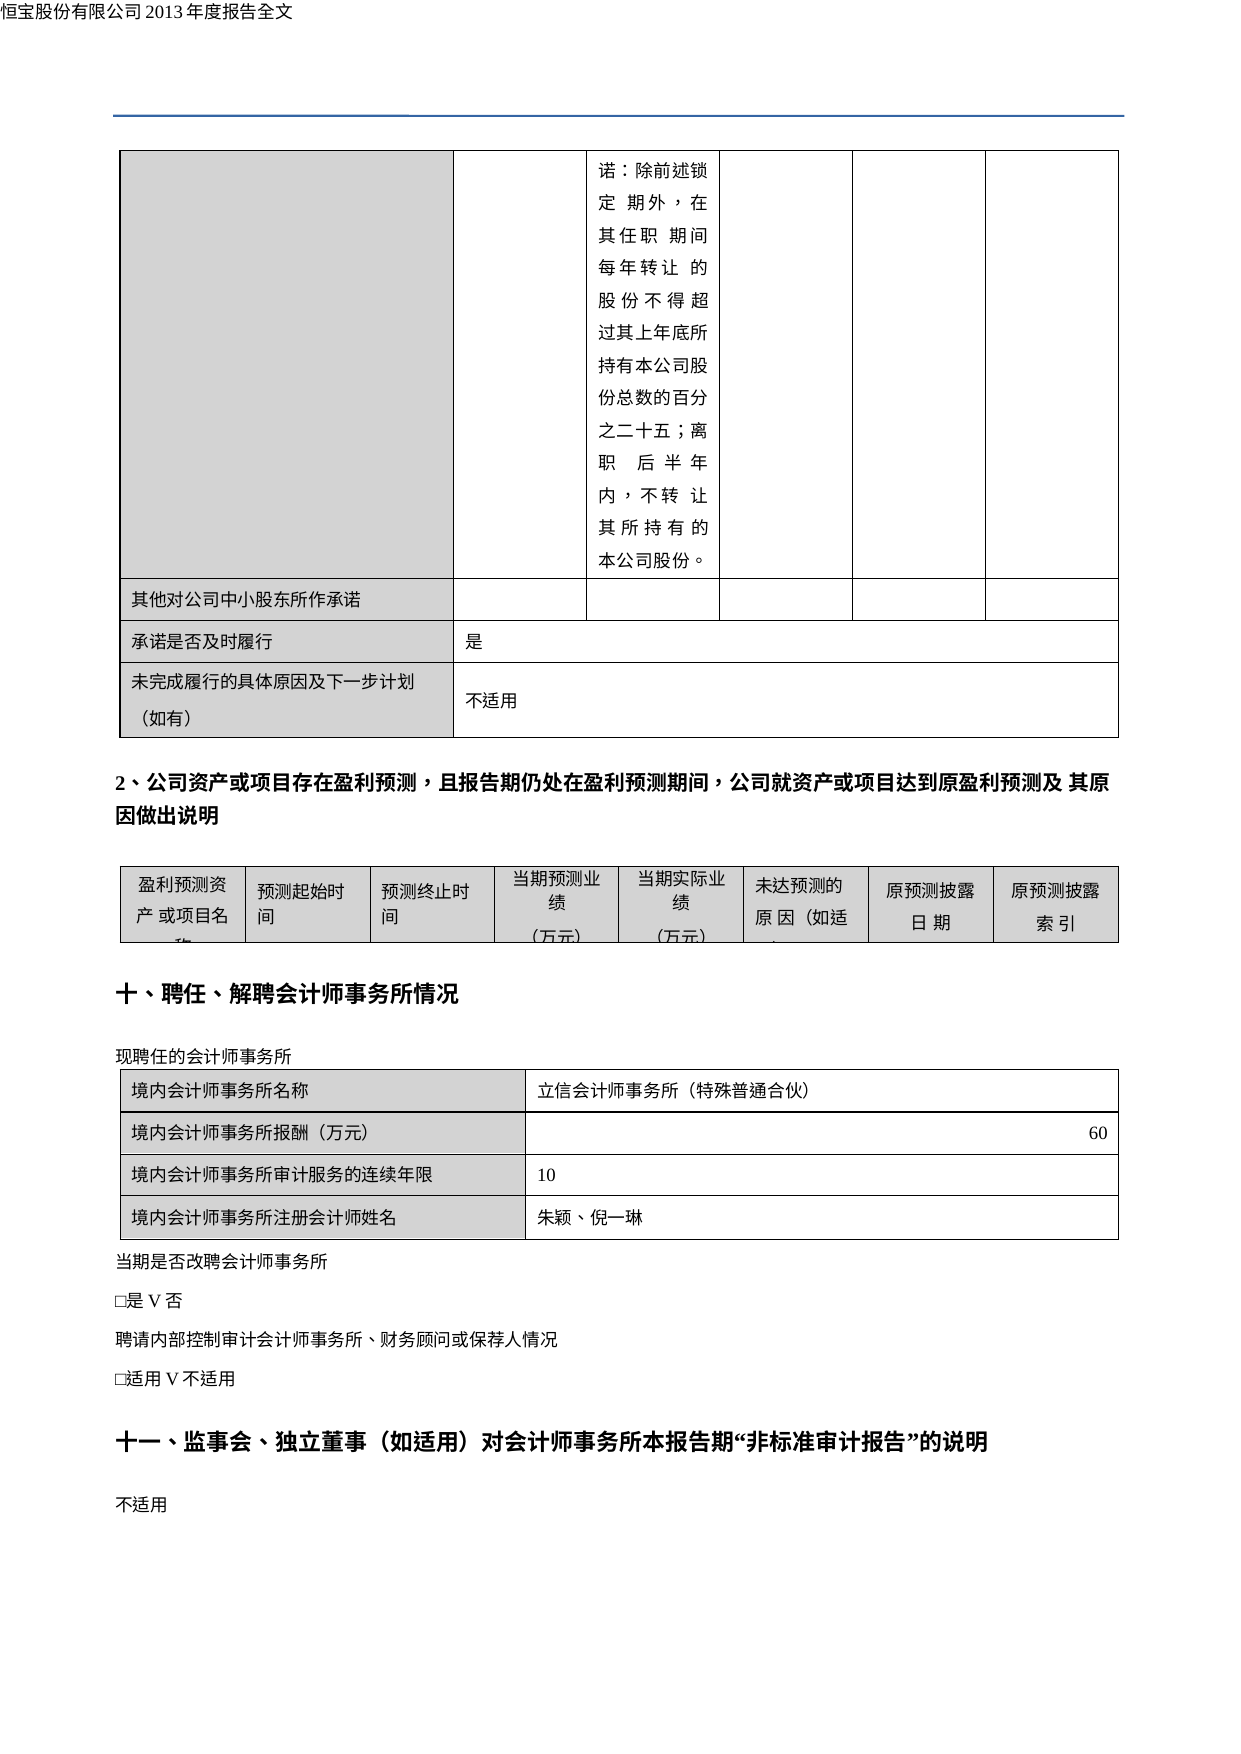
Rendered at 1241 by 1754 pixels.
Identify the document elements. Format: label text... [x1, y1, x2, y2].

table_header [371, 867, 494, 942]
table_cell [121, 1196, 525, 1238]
text 不适用 [115, 1492, 1124, 1517]
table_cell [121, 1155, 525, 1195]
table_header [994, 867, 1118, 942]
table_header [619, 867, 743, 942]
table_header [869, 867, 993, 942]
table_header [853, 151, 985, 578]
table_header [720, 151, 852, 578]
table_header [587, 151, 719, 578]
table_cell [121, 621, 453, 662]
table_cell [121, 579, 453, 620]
text 当期是否改聘会计师事务所 [115, 1250, 1124, 1274]
text 现聘任的会计师事务所 [115, 1045, 1124, 1069]
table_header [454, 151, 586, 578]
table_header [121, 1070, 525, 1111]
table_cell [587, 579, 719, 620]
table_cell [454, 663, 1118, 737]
text □适用V不适用 [115, 1366, 1124, 1390]
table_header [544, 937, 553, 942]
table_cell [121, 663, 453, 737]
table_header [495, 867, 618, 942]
text 2、公司资产或项目存在盈利预测，且报告期仍处在盈利预测期间，公司就资产或项目达到原盈利预测及 其原因做出说明 [115, 763, 1124, 830]
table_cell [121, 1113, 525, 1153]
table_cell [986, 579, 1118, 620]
text □是V否 [115, 1289, 1124, 1313]
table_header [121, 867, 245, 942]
text 聘请内部控制审计会计师事务所、财务顾问或保荐人情况 [115, 1327, 1124, 1352]
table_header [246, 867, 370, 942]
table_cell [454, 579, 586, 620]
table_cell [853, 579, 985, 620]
text 十、聘任、解聘会计师事务所情况 [115, 978, 1124, 1009]
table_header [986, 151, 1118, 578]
text 十一、监事会、独立董事（如适用）对会计师事务所本报告期“非标准审计报告”的说明 [115, 1426, 1124, 1457]
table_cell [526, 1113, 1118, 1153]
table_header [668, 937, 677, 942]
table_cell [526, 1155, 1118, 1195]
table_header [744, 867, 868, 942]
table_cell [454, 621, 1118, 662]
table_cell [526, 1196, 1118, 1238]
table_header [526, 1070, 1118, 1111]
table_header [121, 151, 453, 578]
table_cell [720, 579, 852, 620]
